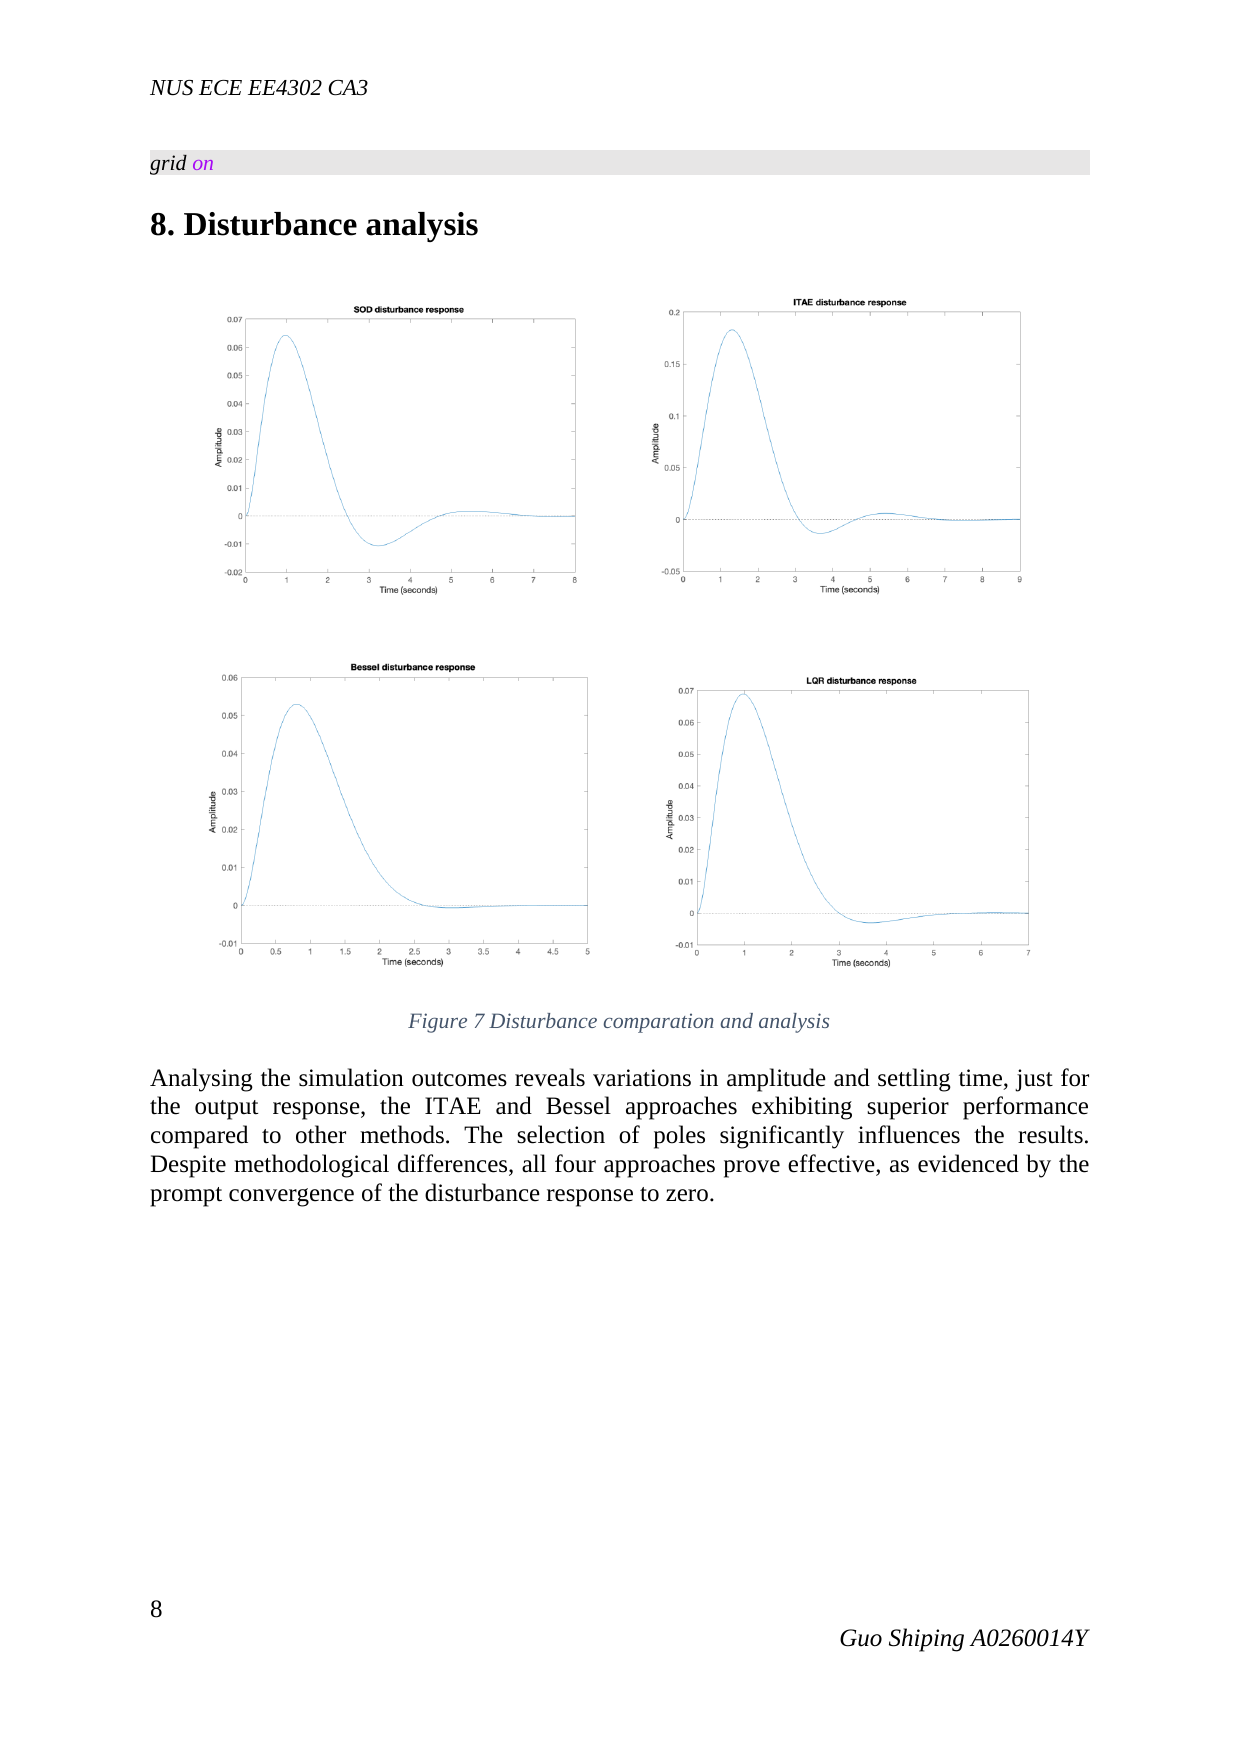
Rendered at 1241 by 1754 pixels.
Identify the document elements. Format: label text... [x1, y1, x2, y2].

text Analysing the simulation outcomes reveals variations in amplitude and settling time, just for the output response, the ITAE and Bessel approaches exhibiting superior performance compared to other methods. The selection of poles significantly influences the results. Despite methodological differences, all four approaches prove effective, as evidenced by the prompt convergence of the disturbance response to zero. [150, 1063, 1090, 1206]
text grid on [150, 150, 1090, 175]
text 8. Disturbance analysis [150, 204, 1090, 243]
text Figure 7 Disturbance comparation and analysis [150, 1008, 1090, 1033]
